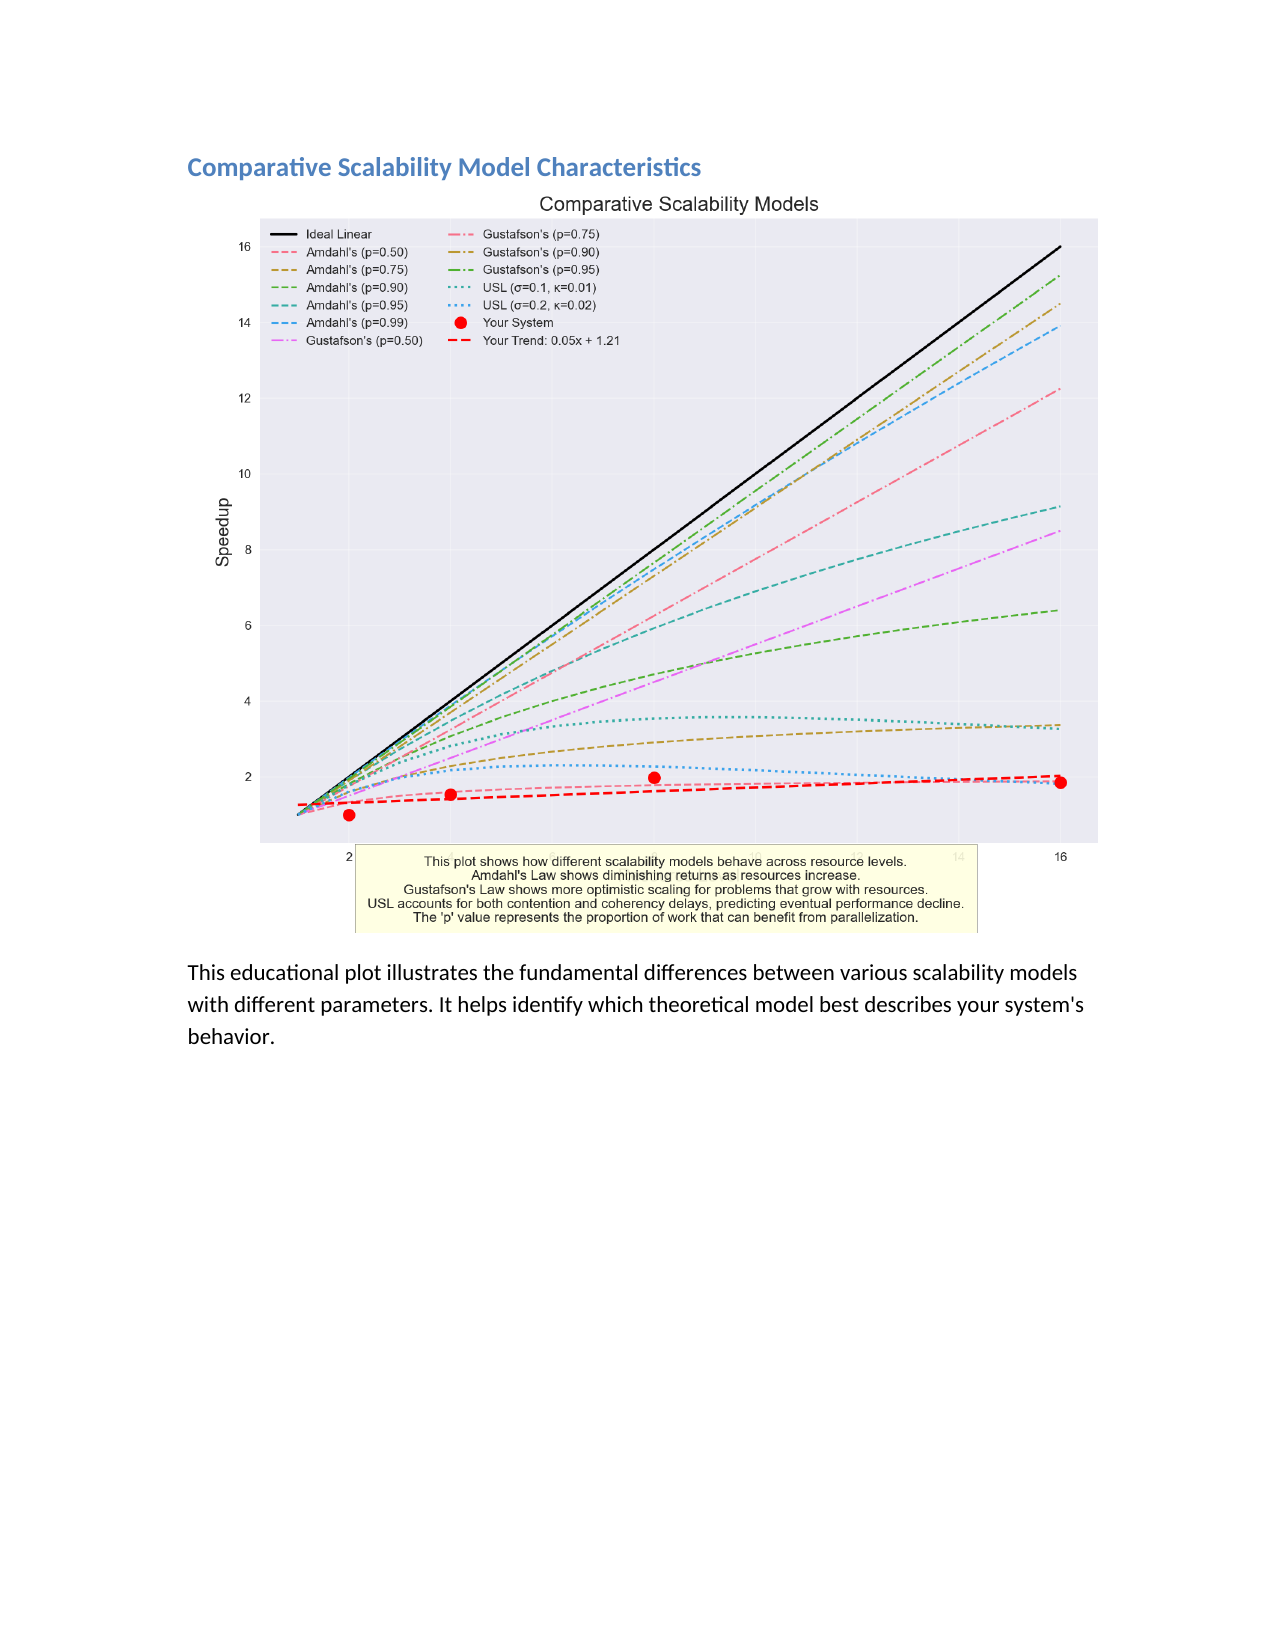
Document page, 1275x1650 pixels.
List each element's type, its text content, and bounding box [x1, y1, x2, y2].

text This educational plot illustrates the fundamental differences between various scalability models with different parameters. It helps identify which theoretical model best describes your system's behavior. [187, 958, 1087, 1050]
subtitle Comparative Scalability Model Characteristics [187, 150, 1087, 183]
picture [206, 187, 1107, 933]
